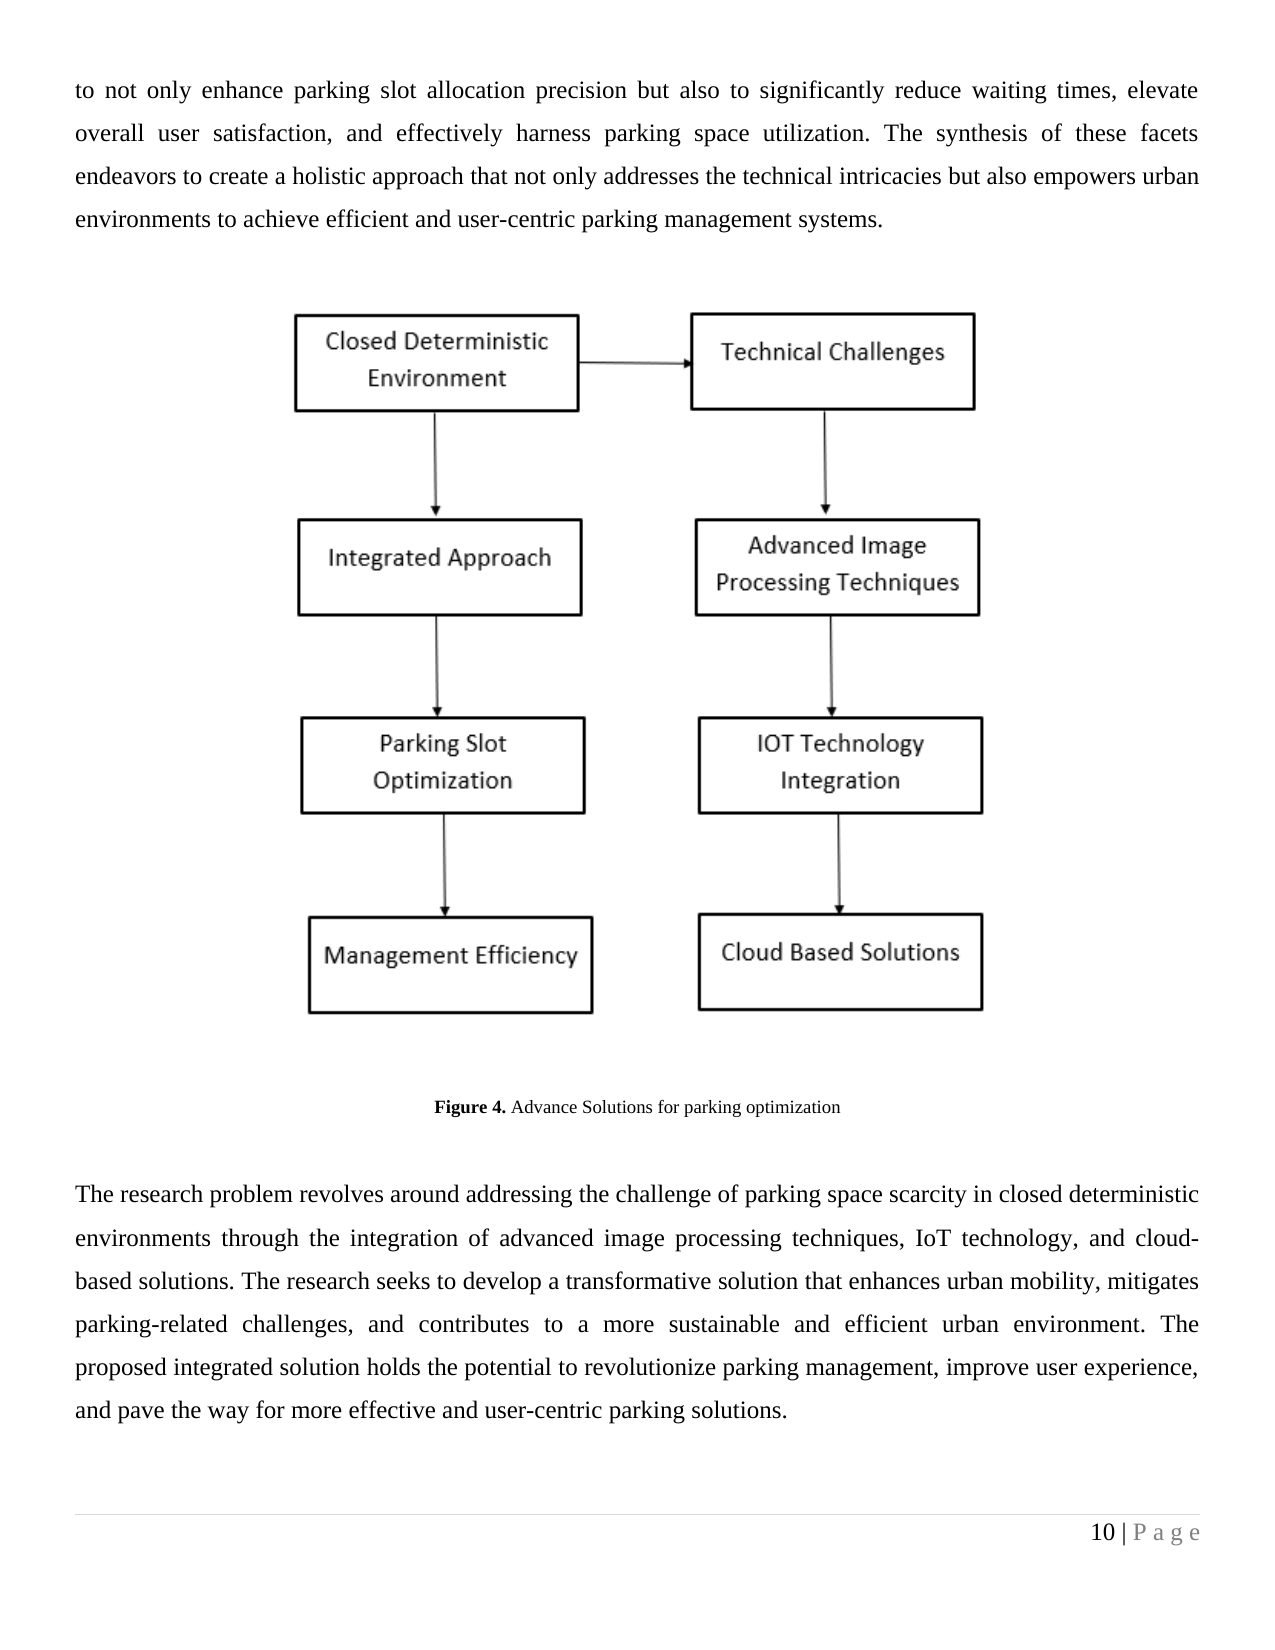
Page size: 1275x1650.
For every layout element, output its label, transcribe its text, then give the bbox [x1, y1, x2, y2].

text Figure 4. Advance Solutions for parking optimization [75, 1096, 1200, 1117]
picture [253, 260, 1022, 1082]
text The research problem revolves around addressing the challenge of parking space scarcity in closed deterministic environments through the integration of advanced image processing techniques, IoT technology, and cloud-based solutions. The research seeks to develop a transformative solution that enhances urban mobility, mitigates parking-related challenges, and contributes to a more sustainable and efficient urban environment. The proposed integrated solution holds the potential to revolutionize parking management, improve user experience, and pave the way for more effective and user-centric parking solutions. [75, 1179, 1200, 1424]
